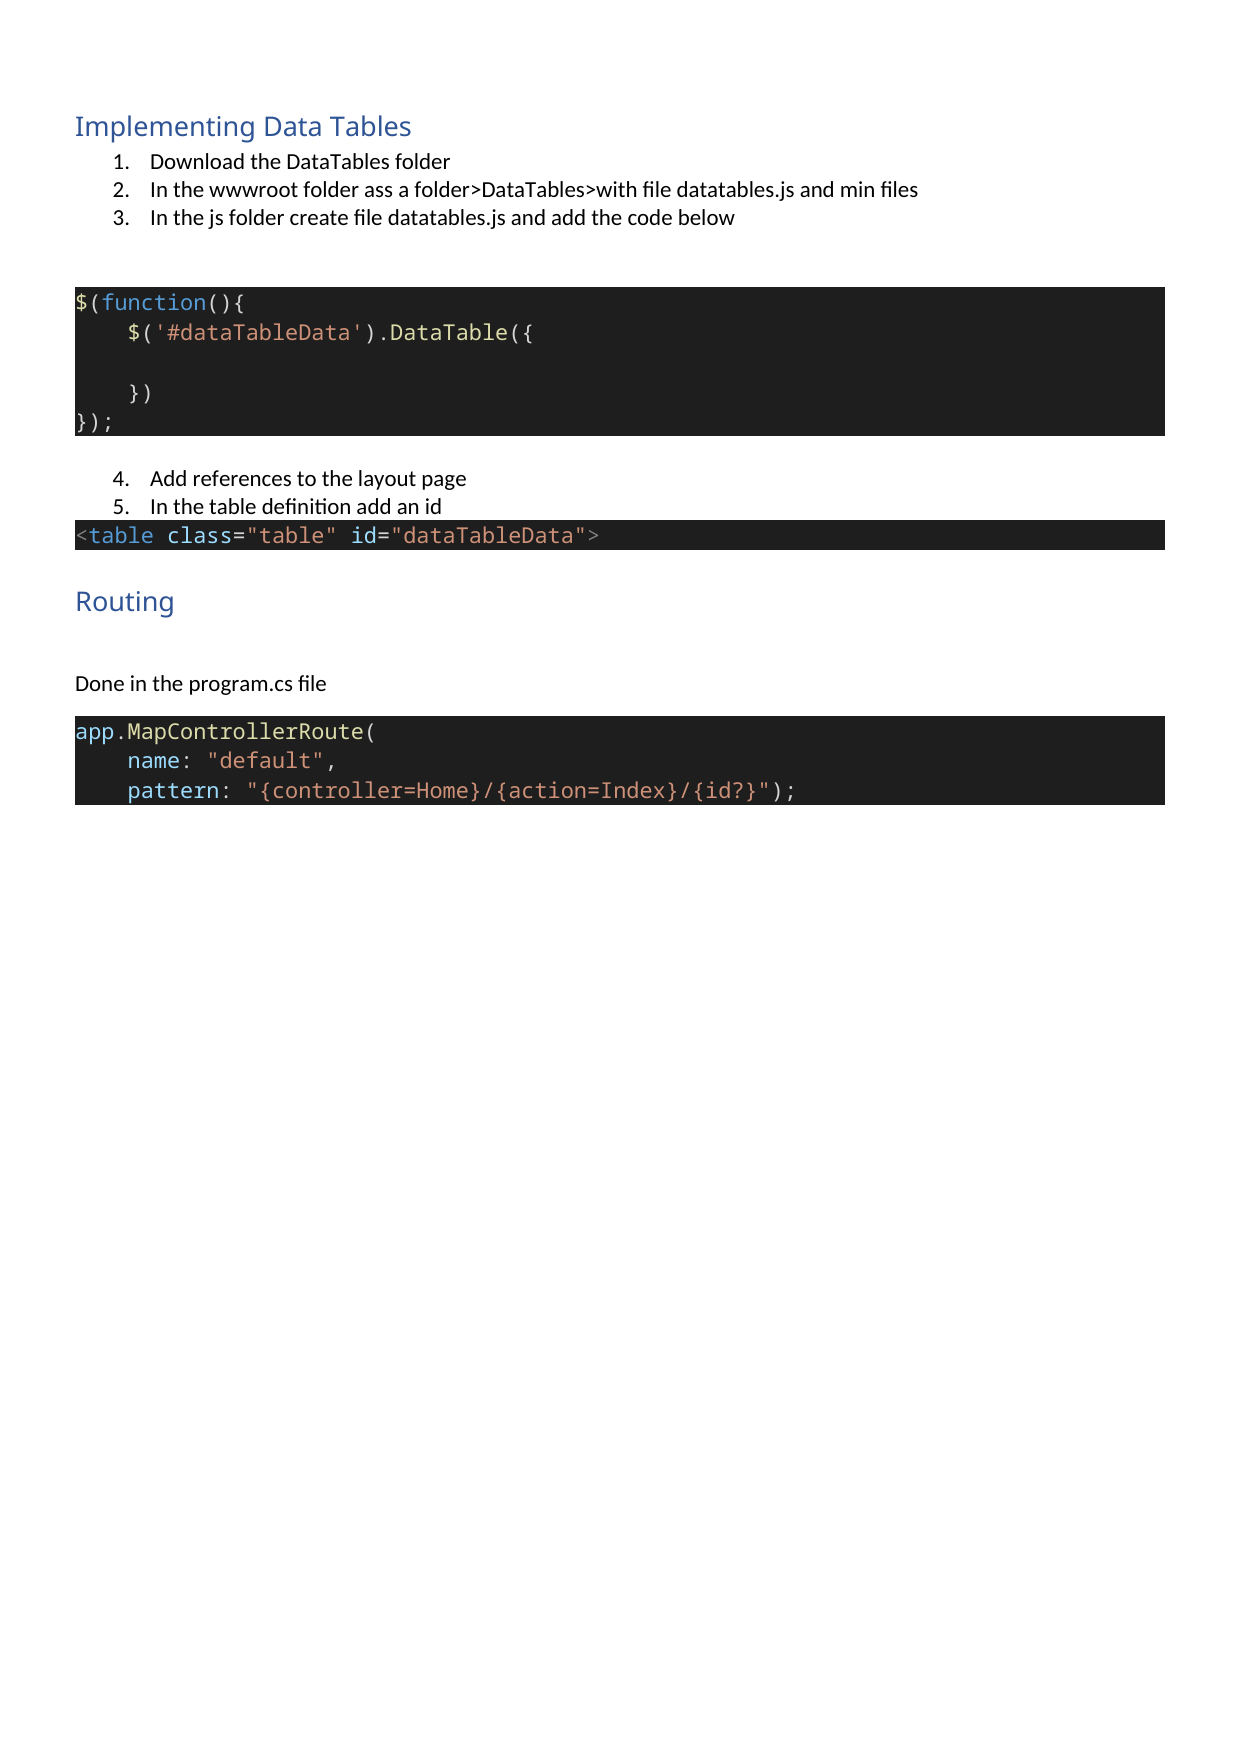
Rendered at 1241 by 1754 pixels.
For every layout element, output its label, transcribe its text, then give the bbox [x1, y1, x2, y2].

list Download the DataTables folder [112, 147, 1165, 175]
list In the table definition add an id [112, 492, 1165, 520]
list Add references to the layout page [112, 464, 1165, 492]
text }) [75, 376, 1165, 406]
text $('#dataTableData').DataTable({ [75, 317, 1165, 347]
text }); [75, 406, 1165, 436]
text <table class="table" id="dataTableData"> [75, 520, 1165, 550]
text Done in the program.cs file [75, 669, 1165, 697]
text app.MapControllerRoute( [75, 716, 1165, 745]
subtitle Implementing Data Tables [75, 107, 1165, 144]
list In the wwwroot folder ass a folder>DataTables>with file datatables.js and min files [112, 175, 1165, 203]
list In the js folder create file datatables.js and add the code below [112, 203, 1165, 231]
text name: "default", [75, 745, 1165, 775]
subtitle Routing [75, 582, 1165, 619]
text $(function(){ [75, 287, 1165, 317]
text pattern: "{controller=Home}/{action=Index}/{id?}"); [75, 775, 1165, 805]
